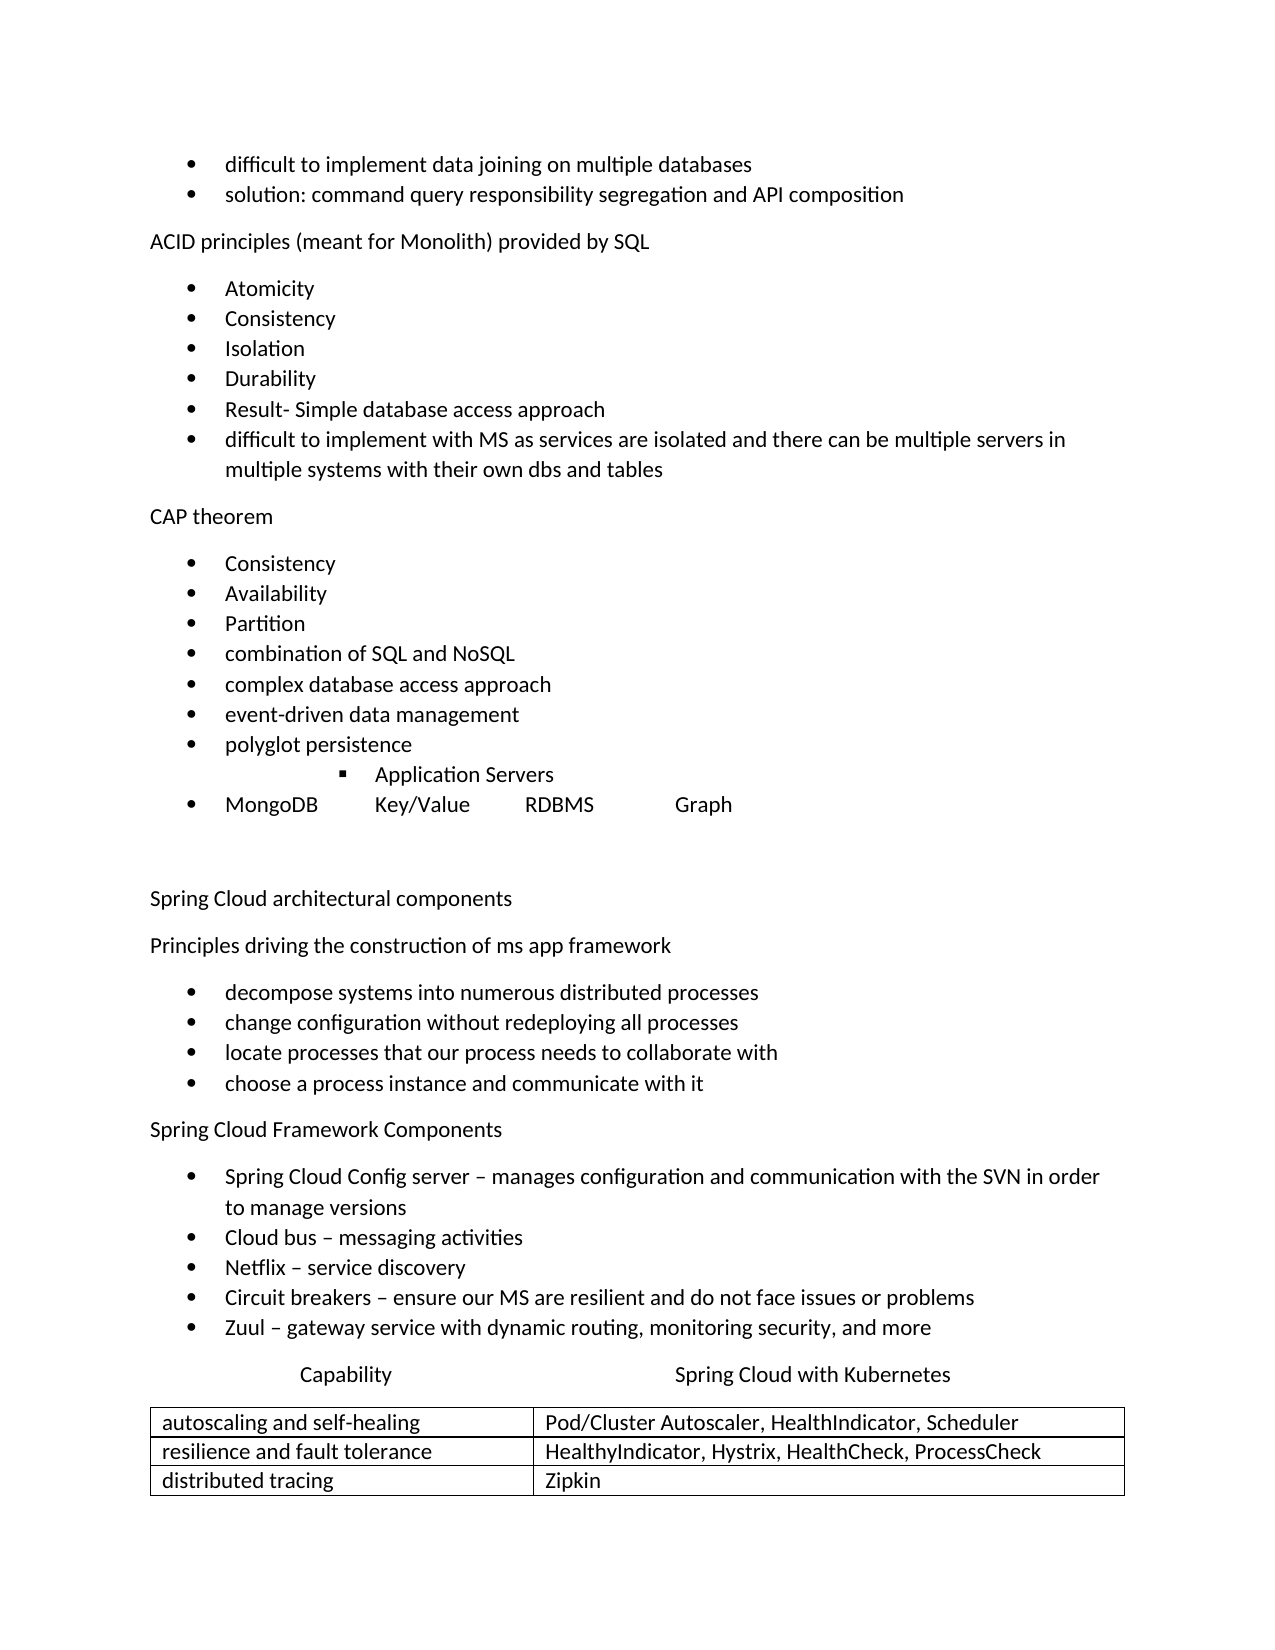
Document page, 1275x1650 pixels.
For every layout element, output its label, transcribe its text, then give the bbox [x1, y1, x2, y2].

list Zuul – gateway service with dynamic routing, monitoring security, and more [187, 1313, 1125, 1342]
list Circuit breakers – ensure our MS are resilient and do not face issues or problems [187, 1283, 1125, 1311]
list Availability [187, 579, 1125, 607]
table_cell resilience and fault tolerance [151, 1438, 533, 1465]
list Spring Cloud Config server – manages configuration and communication with the SVN in order to manage versions [187, 1162, 1125, 1221]
list solution: command query responsibility segregation and API composition [187, 180, 1125, 208]
list Result- Simple database access approach [187, 395, 1125, 423]
list difficult to implement data joining on multiple databases [187, 150, 1125, 178]
list complex database access approach [187, 670, 1125, 698]
table_cell distributed tracing [151, 1466, 533, 1494]
list Consistency [187, 549, 1125, 577]
table_header Pod/Cluster Autoscaler, HealthIndicator, Scheduler [534, 1408, 1124, 1436]
text Spring Cloud Framework Components [150, 1116, 1125, 1144]
table_cell Zipkin [534, 1466, 1124, 1494]
list Cloud bus – messaging activities [187, 1223, 1125, 1251]
list Consistency [187, 304, 1125, 332]
list Isolation [187, 334, 1125, 362]
text ACID principles (meant for Monolith) provided by SQL [150, 227, 1125, 255]
table_header autoscaling and self-healing [151, 1408, 533, 1436]
list Durability [187, 364, 1125, 393]
list locate processes that our process needs to collaborate with [187, 1038, 1125, 1067]
list Netflix – service discovery [187, 1253, 1125, 1281]
text Spring Cloud architectural components [150, 884, 1125, 912]
list choose a process instance and communicate with it [187, 1069, 1125, 1097]
text Principles driving the construction of ms app framework [150, 931, 1125, 959]
table_cell HealthyIndicator, Hystrix, HealthCheck, ProcessCheck [534, 1438, 1124, 1465]
text Capability Spring Cloud with Kubernetes [225, 1360, 1125, 1388]
list combination of SQL and NoSQL [187, 639, 1125, 668]
list polyglot persistence [187, 730, 1125, 758]
list MongoDB Key/Value RDBMS Graph [187, 791, 1125, 819]
list Atomicity [187, 274, 1125, 302]
text CAP theorem [150, 502, 1125, 530]
list event-driven data management [187, 700, 1125, 728]
list difficult to implement with MS as services are isolated and there can be multiple servers in multiple systems with their own dbs and tables [187, 425, 1125, 483]
list decompose systems into numerous distributed processes [187, 978, 1125, 1006]
list change configuration without redeploying all processes [187, 1008, 1125, 1036]
list Partition [187, 609, 1125, 637]
list Application Servers [337, 760, 1125, 788]
